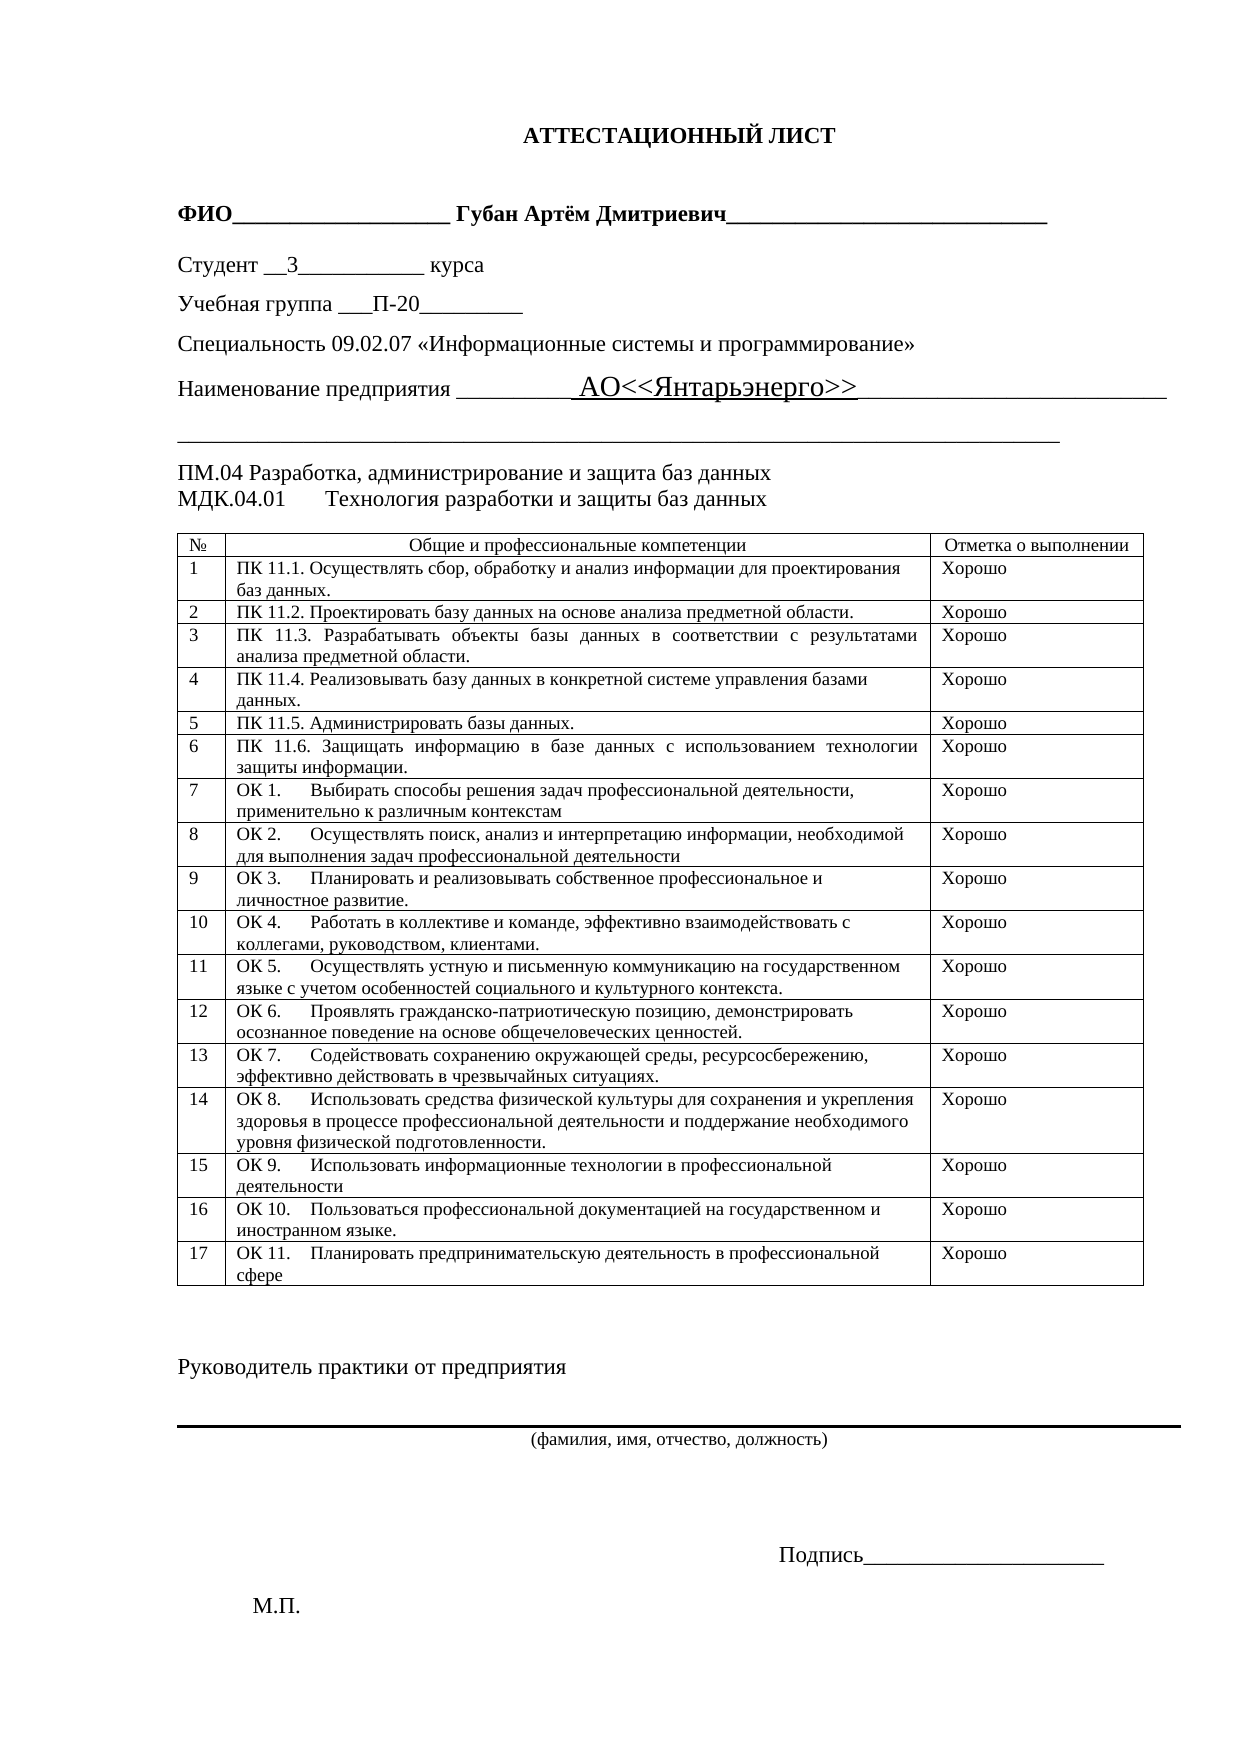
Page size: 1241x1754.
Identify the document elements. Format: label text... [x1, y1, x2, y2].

table_cell ОК 2. Осуществлять поиск, анализ и интерпретацию информации, необходимой для выполнения задач профессиональной деятельности [226, 823, 930, 866]
table_cell 15 [178, 1154, 225, 1197]
table_cell ОК 6. Проявлять гражданско-патриотическую позицию, демонстрировать осознанное поведение на основе общечеловеческих ценностей. [226, 1000, 930, 1043]
table_cell Хорошо [931, 779, 1143, 822]
table_cell ПК 11.1. Осуществлять сбор, обработку и анализ информации для проектирования баз данных. [226, 557, 930, 600]
table_header Отметка о выполнении [931, 534, 1143, 556]
table_header Общие и профессиональные компетенции [226, 534, 930, 556]
text Наименование предприятия __________ АО<<Янтарьэнерго>>___________________________ [177, 369, 1181, 403]
table_cell 10 [178, 911, 225, 954]
table_cell Хорошо [931, 1088, 1143, 1153]
table_cell Хорошо [931, 601, 1143, 623]
text Специальность 09.02.07 «Информационные системы и программирование» [177, 330, 1181, 356]
table_cell Хорошо [931, 1242, 1143, 1285]
table_cell 13 [178, 1044, 225, 1087]
table_cell Хорошо [931, 955, 1143, 998]
table_cell 6 [178, 735, 225, 778]
table_cell 5 [178, 712, 225, 733]
table_cell 1 [178, 557, 225, 600]
text Руководитель практики от предприятия [177, 1353, 1181, 1380]
text Учебная группа ___П-20_________ [177, 290, 1181, 317]
table_cell Хорошо [931, 911, 1143, 954]
table_cell Хорошо [931, 735, 1143, 778]
table_cell Хорошо [931, 1044, 1143, 1087]
table_cell ПК 11.4. Реализовывать базу данных в конкретной системе управления базами данных. [226, 668, 930, 711]
table_cell 14 [178, 1088, 225, 1153]
table_cell 9 [178, 867, 225, 910]
table_cell 16 [178, 1198, 225, 1241]
text ФИО___________________ Губан Артём Дмитриевич____________________________ [177, 200, 1181, 226]
table_cell Хорошо [931, 712, 1143, 733]
table_cell Хорошо [931, 867, 1143, 910]
table_cell 17 [178, 1242, 225, 1285]
table_cell 8 [178, 823, 225, 866]
table_cell 3 [178, 624, 225, 667]
table_cell 11 [178, 955, 225, 998]
text Студент __3___________ курса [177, 251, 1181, 277]
table_cell ОК 5. Осуществлять устную и письменную коммуникацию на государственном языке с учетом особенностей социального и культурного контекста. [226, 955, 930, 998]
subtitle АТТЕСТАЦИОННЫЙ ЛИСТ [177, 122, 1181, 149]
text Подпись_____________________ [177, 1541, 1181, 1567]
text М.П. [177, 1592, 1181, 1618]
text МДК.04.01 Технология разработки и защиты баз данных [177, 485, 1181, 512]
table_header № [178, 534, 225, 556]
table_cell ПК 11.3. Разрабатывать объекты базы данных в соответствии с результатами анализа предметной области. [226, 624, 930, 667]
table_cell 12 [178, 1000, 225, 1043]
text (фамилия, имя, отчество, должность) [177, 1428, 1181, 1449]
table_cell ПК 11.5. Администрировать базы данных. [226, 712, 930, 733]
table_cell ОК 8. Использовать средства физической культуры для сохранения и укрепления здоровья в процессе профессиональной деятельности и поддержание необходимого уровня физической подготовленности. [226, 1088, 930, 1153]
table_cell ОК 1. Выбирать способы решения задач профессиональной деятельности, применительно к различным контекстам [226, 779, 930, 822]
table_cell ОК 4. Работать в коллективе и команде, эффективно взаимодействовать с коллегами, руководством, клиентами. [226, 911, 930, 954]
table_cell Хорошо [931, 1154, 1143, 1197]
table_cell ОК 9. Использовать информационные технологии в профессиональной деятельности [226, 1154, 930, 1197]
text ПМ.04 Разработка, администрирование и защита баз данных [177, 459, 1181, 485]
table_cell Хорошо [931, 557, 1143, 600]
table_cell ОК 3. Планировать и реализовывать собственное профессиональное и личностное развитие. [226, 867, 930, 910]
table_cell 2 [178, 601, 225, 623]
table_cell Хорошо [931, 1000, 1143, 1043]
table_cell Хорошо [931, 823, 1143, 866]
table_cell Хорошо [931, 1198, 1143, 1241]
table_cell ПК 11.2. Проектировать базу данных на основе анализа предметной области. [226, 601, 930, 623]
table_cell ОК 7. Содействовать сохранению окружающей среды, ресурсосбережению, эффективно действовать в чрезвычайных ситуациях. [226, 1044, 930, 1087]
table_cell 7 [178, 779, 225, 822]
table_cell ОК 11. Планировать предпринимательскую деятельность в профессиональной сфере [226, 1242, 930, 1285]
table_cell Хорошо [931, 624, 1143, 667]
table_cell ПК 11.6. Защищать информацию в базе данных с использованием технологии защиты информации. [226, 735, 930, 778]
table_cell Хорошо [931, 668, 1143, 711]
table_cell ОК 10. Пользоваться профессиональной документацией на государственном и иностранном языке. [226, 1198, 930, 1241]
text _____________________________________________________________________________ [177, 419, 1181, 446]
table_cell 4 [178, 668, 225, 711]
